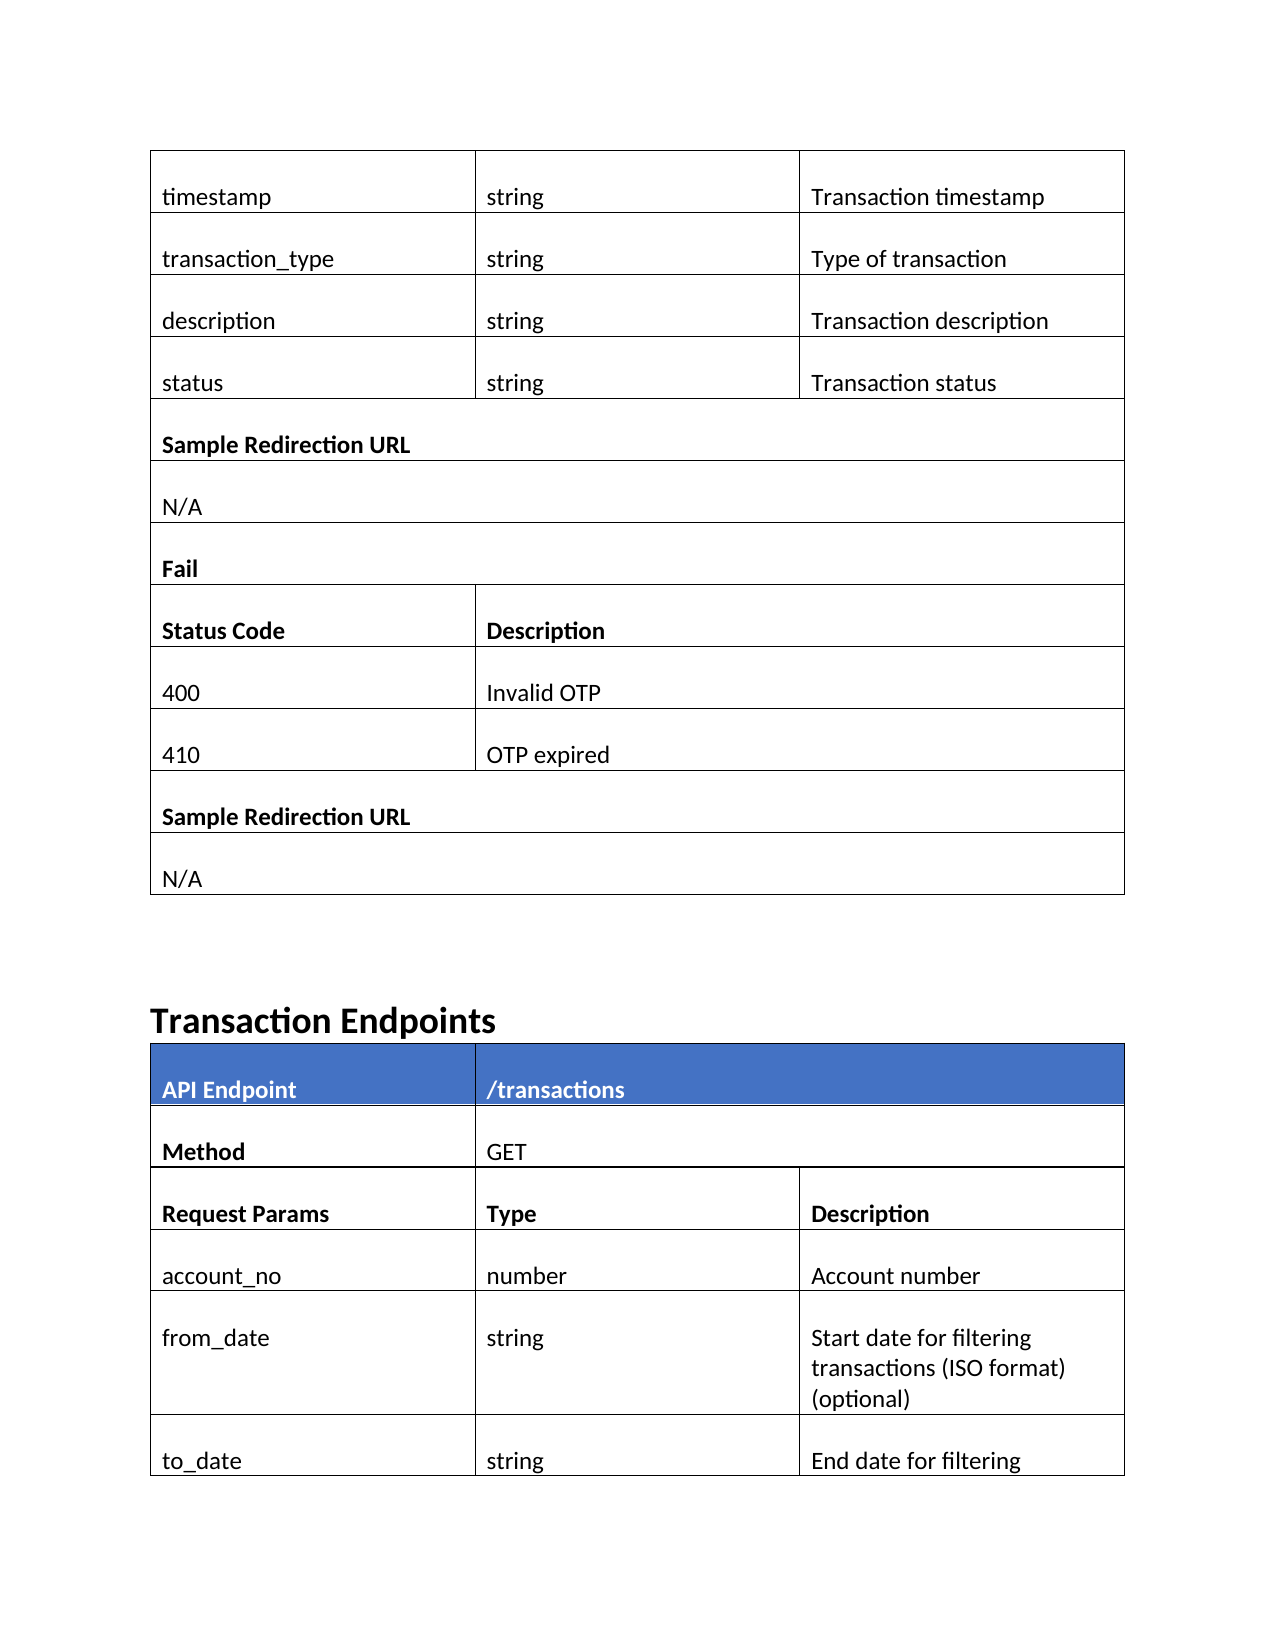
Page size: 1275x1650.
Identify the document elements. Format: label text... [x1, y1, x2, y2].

table_cell N/A [151, 833, 1124, 894]
table_cell Invalid OTP [476, 647, 1124, 708]
table_cell Sample Redirection URL [151, 399, 1124, 460]
table_cell Status Code [151, 585, 475, 646]
table_cell transaction_type [151, 213, 475, 274]
table_cell 410 [151, 709, 475, 770]
table_cell timestamp [151, 151, 475, 212]
table_cell number [476, 1230, 799, 1290]
table_cell Fail [151, 523, 1124, 584]
table_cell 400 [151, 647, 475, 708]
table_cell Transaction timestamp [800, 151, 1124, 212]
table_cell string [476, 213, 799, 274]
table_cell Description [476, 585, 1124, 646]
text Transaction Endpoints [150, 997, 1125, 1042]
table_cell Transaction description [800, 275, 1124, 336]
table_cell Description [800, 1168, 1124, 1228]
table_cell string [476, 337, 799, 398]
table_cell Request Params [151, 1168, 475, 1228]
table_cell GET [476, 1106, 1124, 1166]
table_cell string [476, 1415, 799, 1475]
table_cell status [151, 337, 475, 398]
table_cell Transaction status [800, 337, 1124, 398]
table_header API Endpoint [151, 1044, 475, 1104]
table_cell Sample Redirection URL [151, 771, 1124, 832]
table_cell Method [151, 1106, 475, 1166]
table_cell account_no [151, 1230, 475, 1290]
table_cell from_date [151, 1291, 475, 1413]
table_cell Type [476, 1168, 799, 1228]
table_cell string [476, 1291, 799, 1413]
table_cell string [476, 275, 799, 336]
table_cell description [151, 275, 475, 336]
table_cell Account number [800, 1230, 1124, 1290]
table_cell N/A [151, 461, 1124, 522]
table_cell OTP expired [476, 709, 1124, 770]
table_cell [800, 1415, 1124, 1475]
table_cell string [476, 151, 799, 212]
table_header /transactions [476, 1044, 1124, 1104]
table_cell to_date [151, 1415, 475, 1475]
table_cell Type of transaction [800, 213, 1124, 274]
table_cell Start date for filtering transactions (ISO format) (optional) [800, 1291, 1124, 1413]
